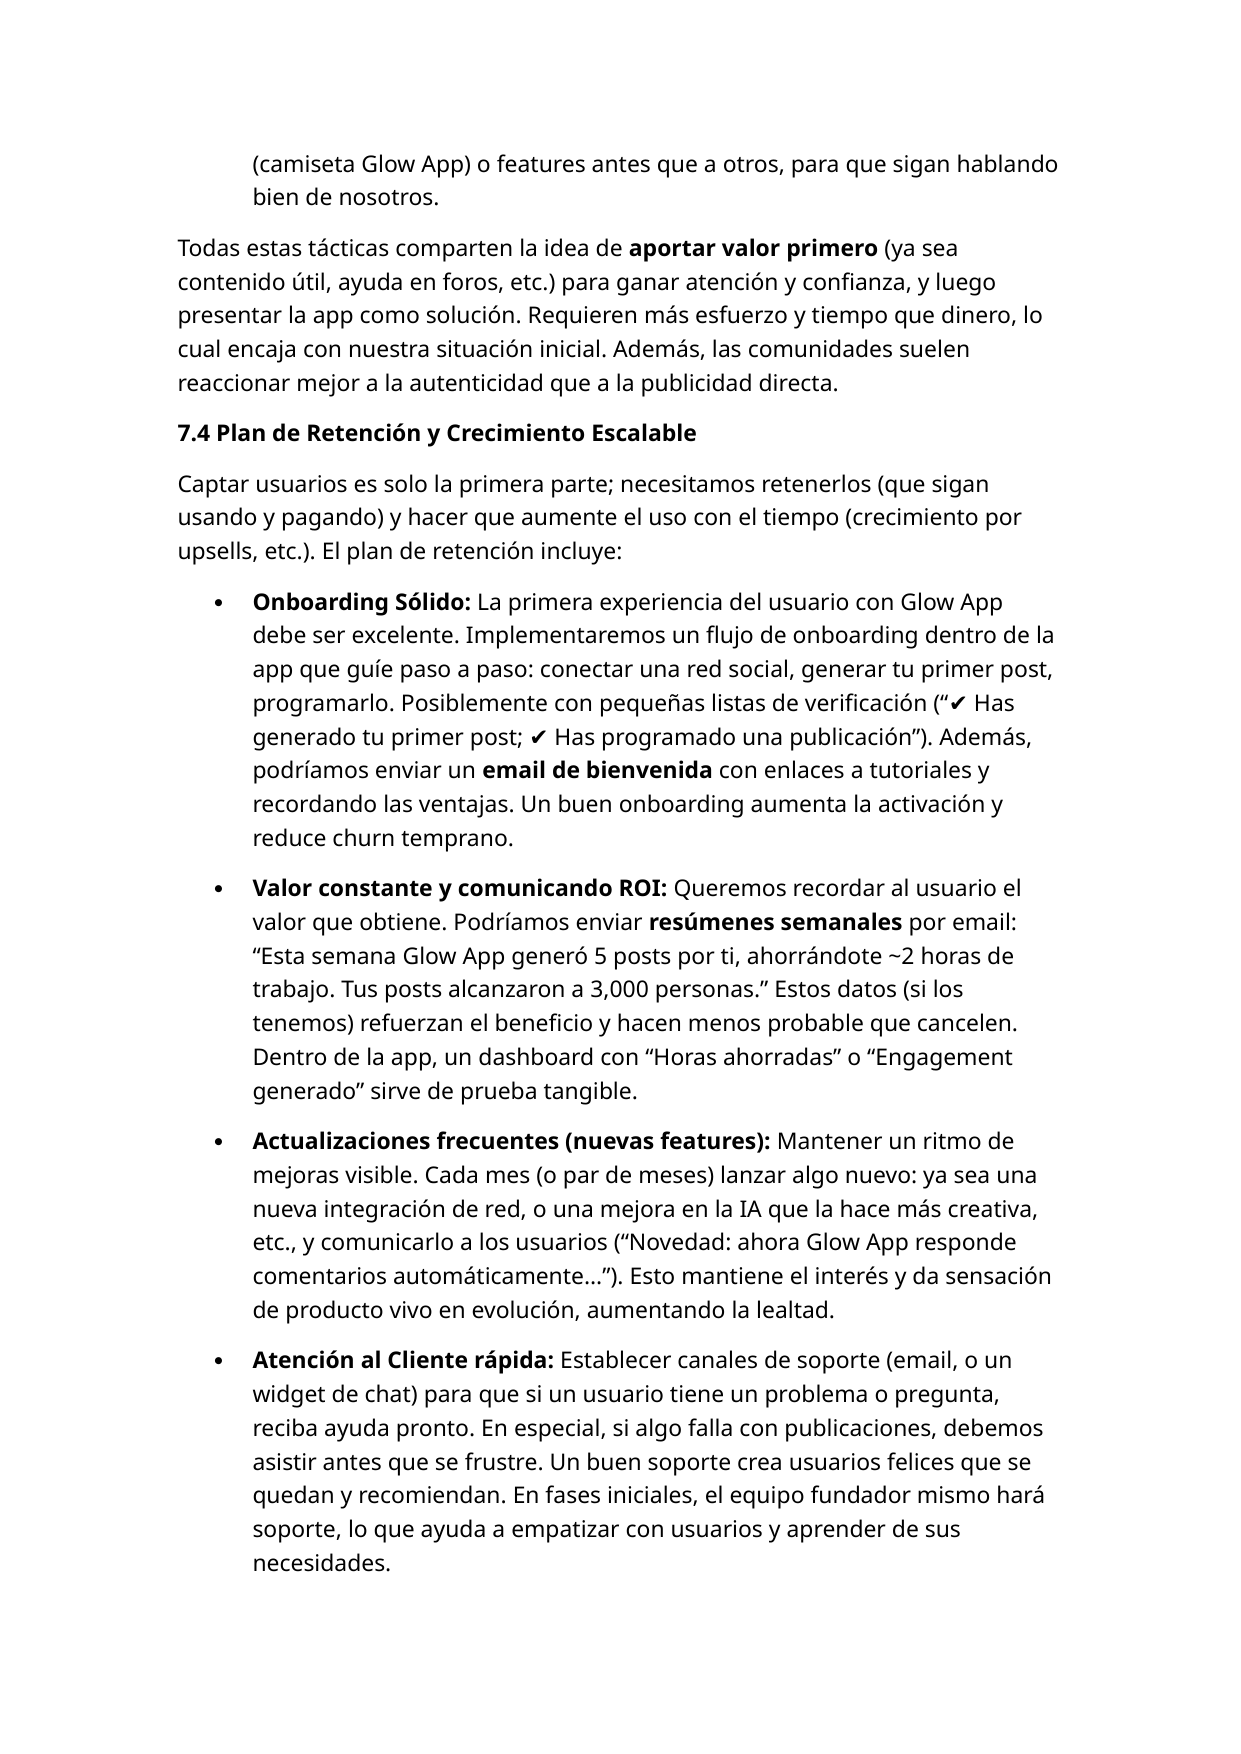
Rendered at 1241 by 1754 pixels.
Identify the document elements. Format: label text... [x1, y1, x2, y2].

text Todas estas tácticas comparten la idea de aportar valor primero (ya sea contenido útil, ayuda en foros, etc.) para ganar atención y confianza, y luego presentar la app como solución. Requieren más esfuerzo y tiempo que dinero, lo cual encaja con nuestra situación inicial. Además, las comunidades suelen reaccionar mejor a la autenticidad que a la publicidad directa. [177, 232, 1063, 398]
text 7.4 Plan de Retención y Crecimiento Escalable [177, 417, 1063, 448]
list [215, 148, 1063, 213]
list Actualizaciones frecuentes (nuevas features): Mantener un ritmo de mejoras visible. Cada mes (o par de meses) lanzar algo nuevo: ya sea una nueva integración de red, o una mejora en la IA que la hace más creativa, etc., y comunicarlo a los usuarios (“Novedad: ahora Glow App responde comentarios automáticamente…”). Esto mantiene el interés y da sensación de producto vivo en evolución, aumentando la lealtad. [215, 1125, 1063, 1325]
list Valor constante y comunicando ROI: Queremos recordar al usuario el valor que obtiene. Podríamos enviar resúmenes semanales por email: “Esta semana Glow App generó 5 posts por ti, ahorrándote ~2 horas de trabajo. Tus posts alcanzaron a 3,000 personas.” Estos datos (si los tenemos) refuerzan el beneficio y hacen menos probable que cancelen. Dentro de la app, un dashboard con “Horas ahorradas” o “Engagement generado” sirve de prueba tangible. [215, 872, 1063, 1106]
list Onboarding Sólido: La primera experiencia del usuario con Glow App debe ser excelente. Implementaremos un flujo de onboarding dentro de la app que guíe paso a paso: conectar una red social, generar tu primer post, programarlo. Posiblemente con pequeñas listas de verificación (“✔ Has generado tu primer post; ✔ Has programado una publicación”). Además, podríamos enviar un email de bienvenida con enlaces a tutoriales y recordando las ventajas. Un buen onboarding aumenta la activación y reduce churn temprano. [215, 586, 1063, 853]
text Captar usuarios es solo la primera parte; necesitamos retenerlos (que sigan usando y pagando) y hacer que aumente el uso con el tiempo (crecimiento por upsells, etc.). El plan de retención incluye: [177, 468, 1063, 566]
list Atención al Cliente rápida: Establecer canales de soporte (email, o un widget de chat) para que si un usuario tiene un problema o pregunta, reciba ayuda pronto. En especial, si algo falla con publicaciones, debemos asistir antes que se frustre. Un buen soporte crea usuarios felices que se quedan y recomiendan. En fases iniciales, el equipo fundador mismo hará soporte, lo que ayuda a empatizar con usuarios y aprender de sus necesidades. [215, 1344, 1063, 1578]
